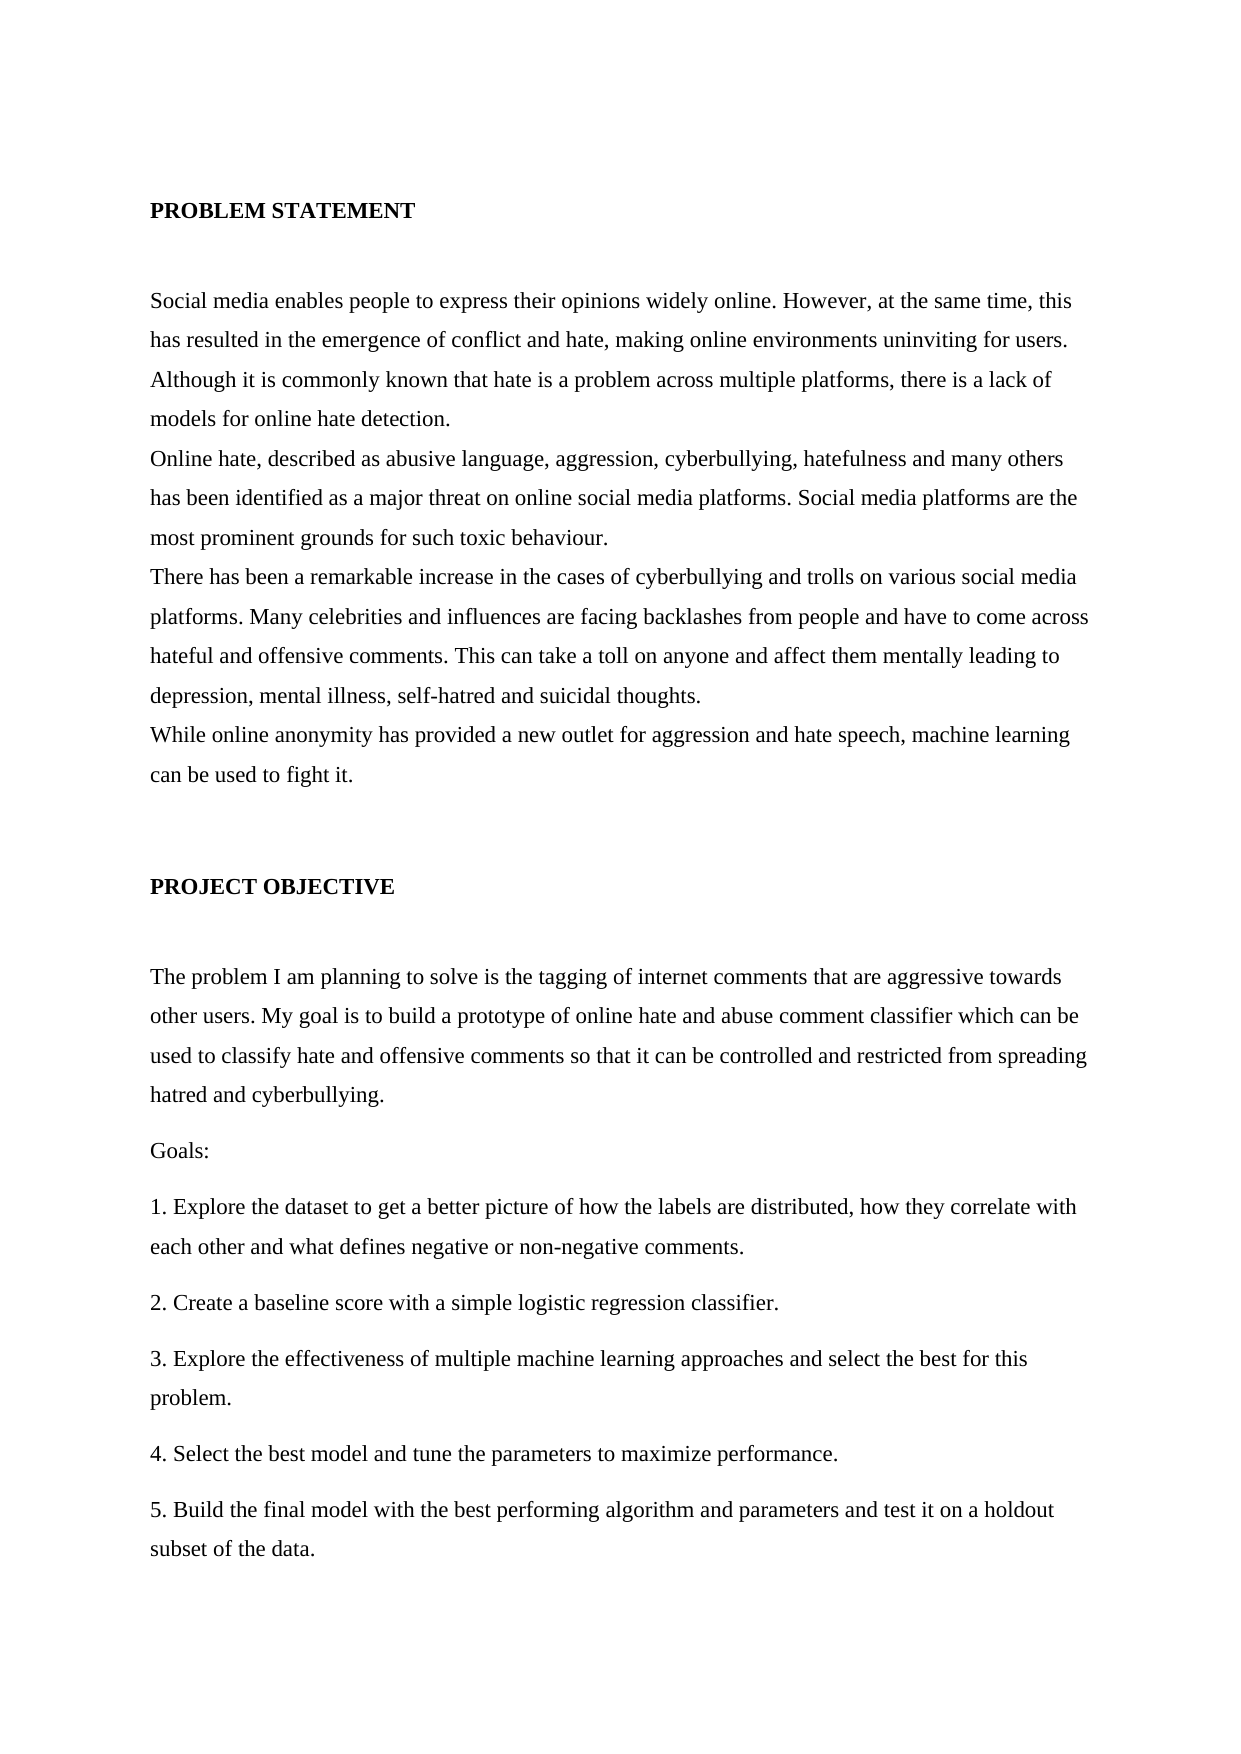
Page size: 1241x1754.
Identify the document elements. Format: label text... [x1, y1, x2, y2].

text PROJECT OBJECTIVE [150, 873, 1090, 899]
text 2. Create a baseline score with a simple logistic regression classifier. [150, 1289, 1090, 1315]
text 4. Select the best model and tune the parameters to maximize performance. [150, 1440, 1090, 1466]
text PROBLEM STATEMENT [150, 197, 1090, 223]
text 5. Build the final model with the best performing algorithm and parameters and test it on a holdout subset of the data. [150, 1496, 1090, 1562]
text 1. Explore the dataset to get a better picture of how the labels are distributed, how they correlate with each other and what defines negative or non-negative comments. [150, 1193, 1090, 1259]
text 3. Explore the effectiveness of multiple machine learning approaches and select the best for this problem. [150, 1344, 1090, 1410]
text Goals: [150, 1137, 1090, 1164]
text The problem I am planning to solve is the tagging of internet comments that are aggressive towards other users. My goal is to build a prototype of online hate and abuse comment classifier which can be used to classify hate and offensive comments so that it can be controlled and restricted from spreading hatred and cyberbullying. [150, 963, 1090, 1108]
text Social media enables people to express their opinions widely online. However, at the same time, this has resulted in the emergence of conflict and hate, making online environments uninviting for users. Although it is commonly known that hate is a problem across multiple platforms, there is a lack of models for online hate detection. Online hate, described as abusive language, aggression, cyberbullying, hatefulness and many others has been identified as a major threat on online social media platforms. Social media platforms are the most prominent grounds for such toxic behaviour. There has been a remarkable increase in the cases of cyberbullying and trolls on various social media platforms. Many celebrities and influences are facing backlashes from people and have to come across hateful and offensive comments. This can take a toll on anyone and affect them mentally leading to depression, mental illness, self-hatred and suicidal thoughts. While online anonymity has provided a new outlet for aggression and hate speech, machine learning can be used to fight it. [150, 287, 1090, 787]
